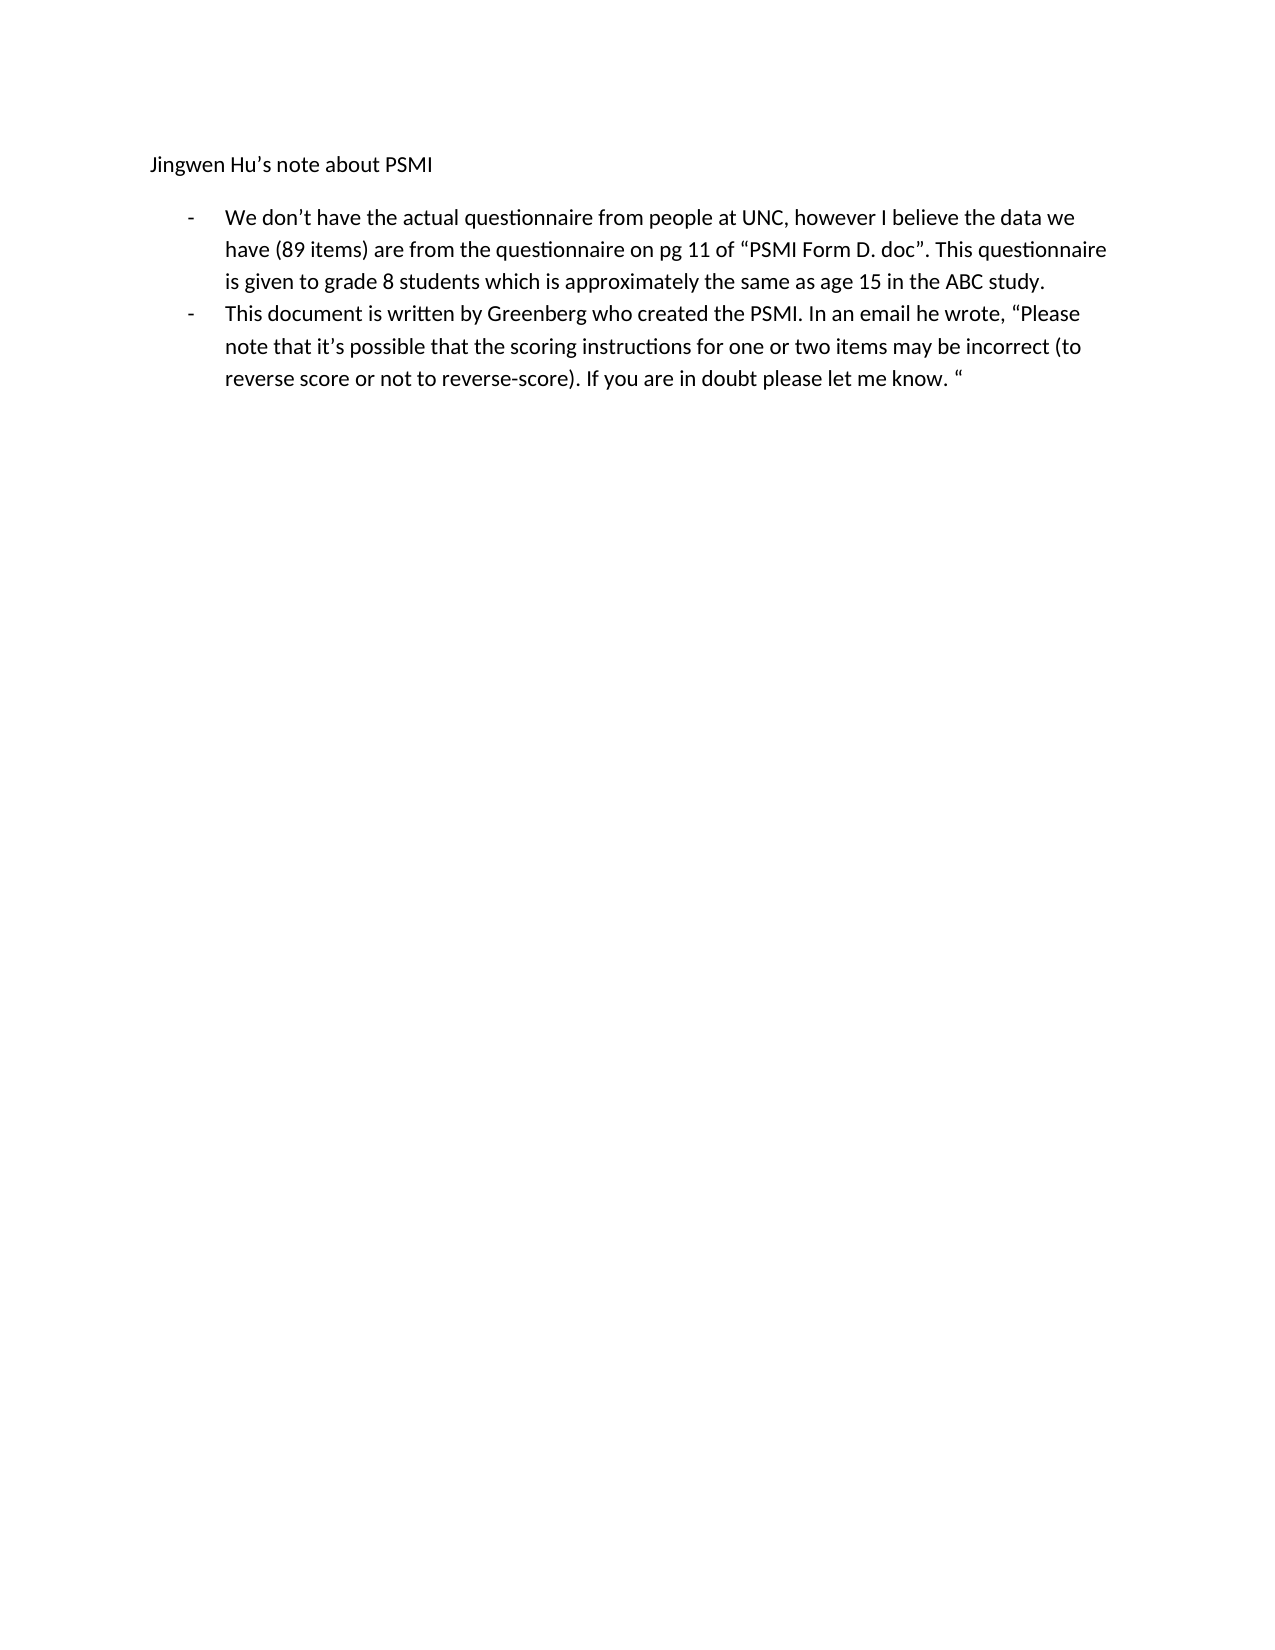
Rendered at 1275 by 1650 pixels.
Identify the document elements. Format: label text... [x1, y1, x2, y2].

list This document is written by Greenberg who created the PSMI. In an email he wrote, “Please note that it’s possible that the scoring instructions for one or two items may be incorrect (to reverse score or not to reverse-score). If you are in doubt please let me know. “ [187, 299, 1125, 392]
list We don’t have the actual questionnaire from people at UNC, however I believe the data we have (89 items) are from the questionnaire on pg 11 of “PSMI Form D. doc”. This questionnaire is given to grade 8 students which is approximately the same as age 15 in the ABC study. [187, 203, 1125, 295]
text Jingwen Hu’s note about PSMI [150, 150, 1125, 178]
